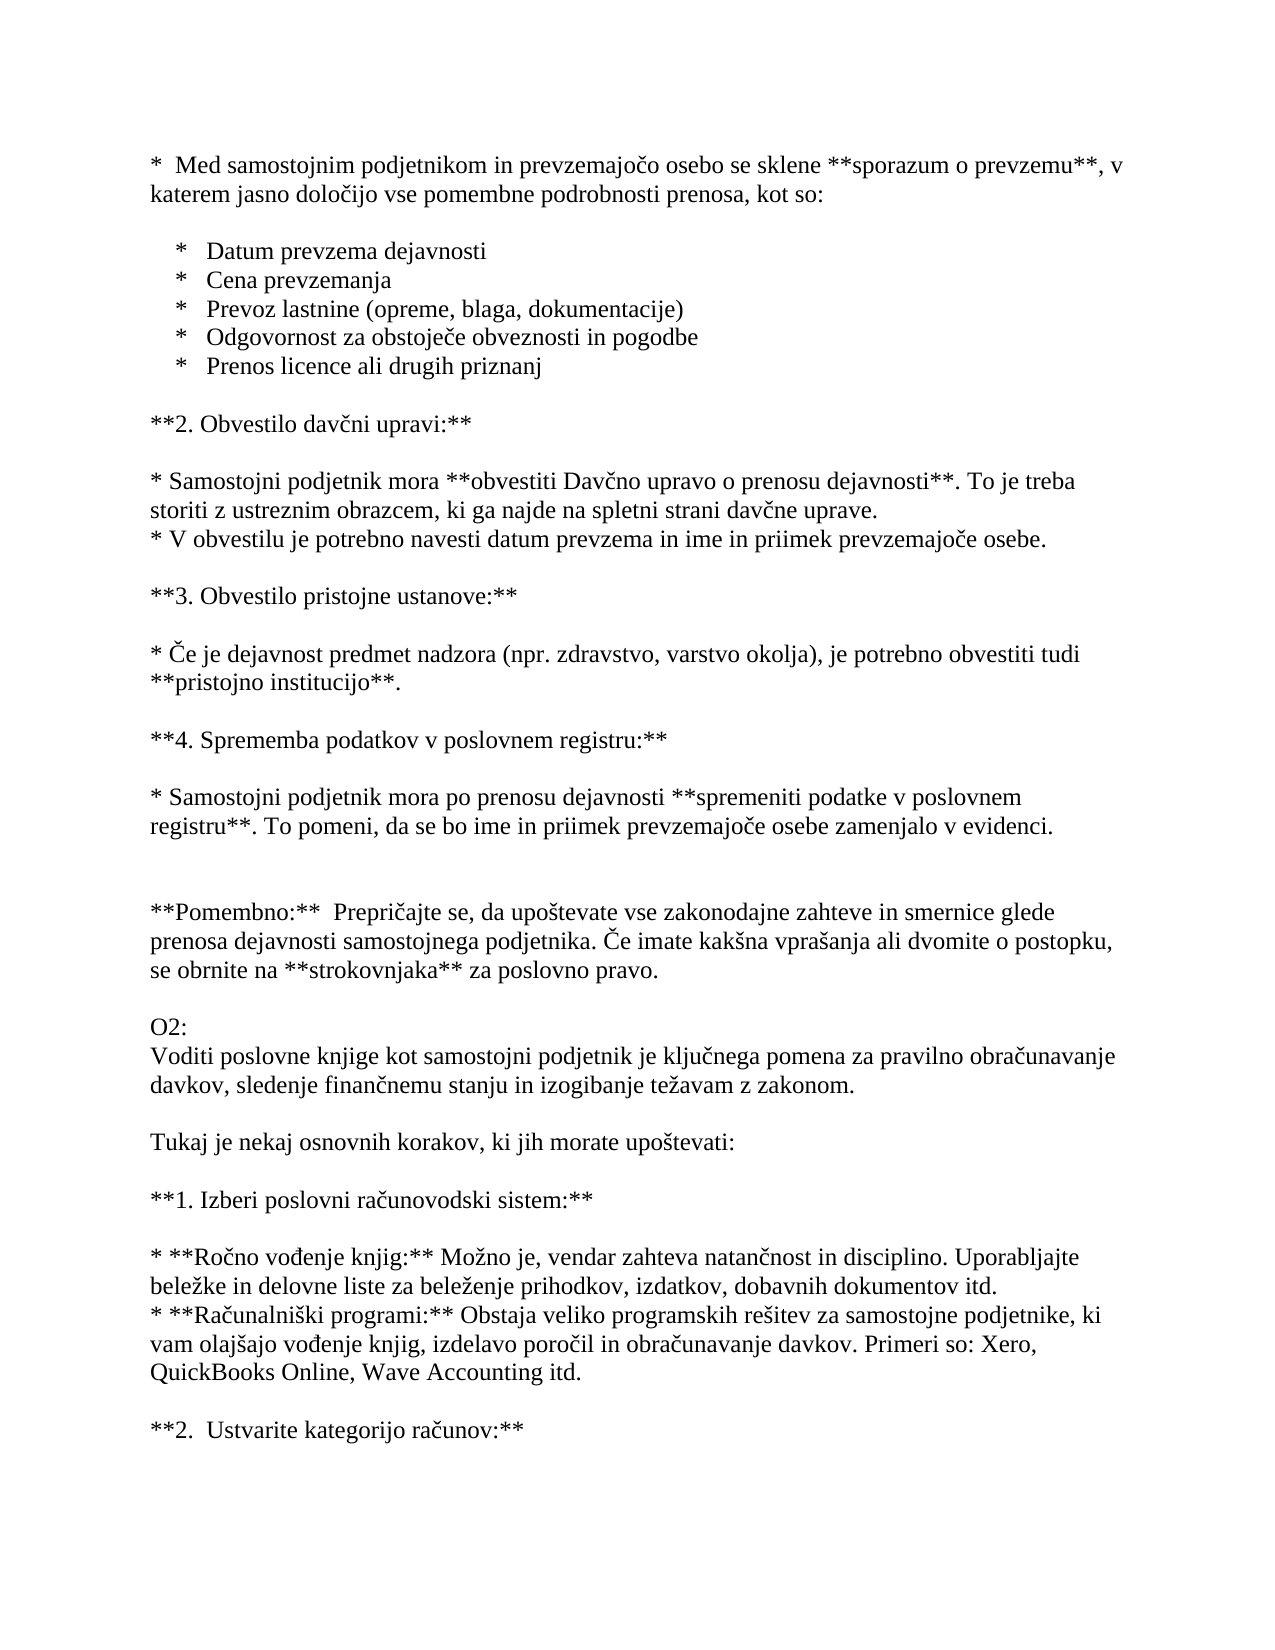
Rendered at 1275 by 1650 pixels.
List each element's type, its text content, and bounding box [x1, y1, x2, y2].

text O2: [150, 1012, 1125, 1041]
text * **Računalniški programi:** Obstaja veliko programskih rešitev za samostojne podjetnike, ki vam olajšajo vođenje knjig, izdelavo poročil in obračunavanje davkov. Primeri so: Xero, QuickBooks Online, Wave Accounting itd. [150, 1300, 1125, 1386]
text * Prevoz lastnine (opreme, blaga, dokumentacije) [150, 294, 1125, 322]
text **2. Obvestilo davčni upravi:** [150, 409, 1125, 437]
text * Datum prevzema dejavnosti [150, 236, 1125, 265]
text **4. Sprememba podatkov v poslovnem registru:** [150, 725, 1125, 754]
text * Med samostojnim podjetnikom in prevzemajočo osebo se sklene **sporazum o prevzemu**, v katerem jasno določijo vse pomembne podrobnosti prenosa, kot so: [150, 150, 1125, 207]
text * Če je dejavnost predmet nadzora (npr. zdravstvo, varstvo okolja), je potrebno obvestiti tudi **pristojno institucijo**. [150, 639, 1125, 696]
text **1. Izberi poslovni računovodski sistem:** [150, 1185, 1125, 1214]
text **3. Obvestilo pristojne ustanove:** [150, 581, 1125, 610]
text * V obvestilu je potrebno navesti datum prevzema in ime in priimek prevzemajoče osebe. [150, 524, 1125, 552]
text * Cena prevzemanja [150, 265, 1125, 294]
text **2. Ustvarite kategorijo računov:** [150, 1415, 1125, 1444]
text * Odgovornost za obstoječe obveznosti in pogodbe [150, 322, 1125, 351]
text * Prenos licence ali drugih priznanj [150, 351, 1125, 380]
text Tukaj je nekaj osnovnih korakov, ki jih morate upoštevati: [150, 1127, 1125, 1156]
text Voditi poslovne knjige kot samostojni podjetnik je ključnega pomena za pravilno obračunavanje davkov, sledenje finančnemu stanju in izogibanje težavam z zakonom. [150, 1041, 1125, 1099]
text * **Ročno vođenje knjig:** Možno je, vendar zahteva natančnost in disciplino. Uporabljajte beležke in delovne liste za beleženje prihodkov, izdatkov, dobavnih dokumentov itd. [150, 1242, 1125, 1300]
text * Samostojni podjetnik mora po prenosu dejavnosti **spremeniti podatke v poslovnem registru**. To pomeni, da se bo ime in priimek prevzemajoče osebe zamenjalo v evidenci. [150, 782, 1125, 840]
text **Pomembno:** Prepričajte se, da upoštevate vse zakonodajne zahteve in smernice glede prenosa dejavnosti samostojnega podjetnika. Če imate kakšna vprašanja ali dvomite o postopku, se obrnite na **strokovnjaka** za poslovno pravo. [150, 897, 1125, 984]
text * Samostojni podjetnik mora **obvestiti Davčno upravo o prenosu dejavnosti**. To je treba storiti z ustreznim obrazcem, ki ga najde na spletni strani davčne uprave. [150, 466, 1125, 524]
